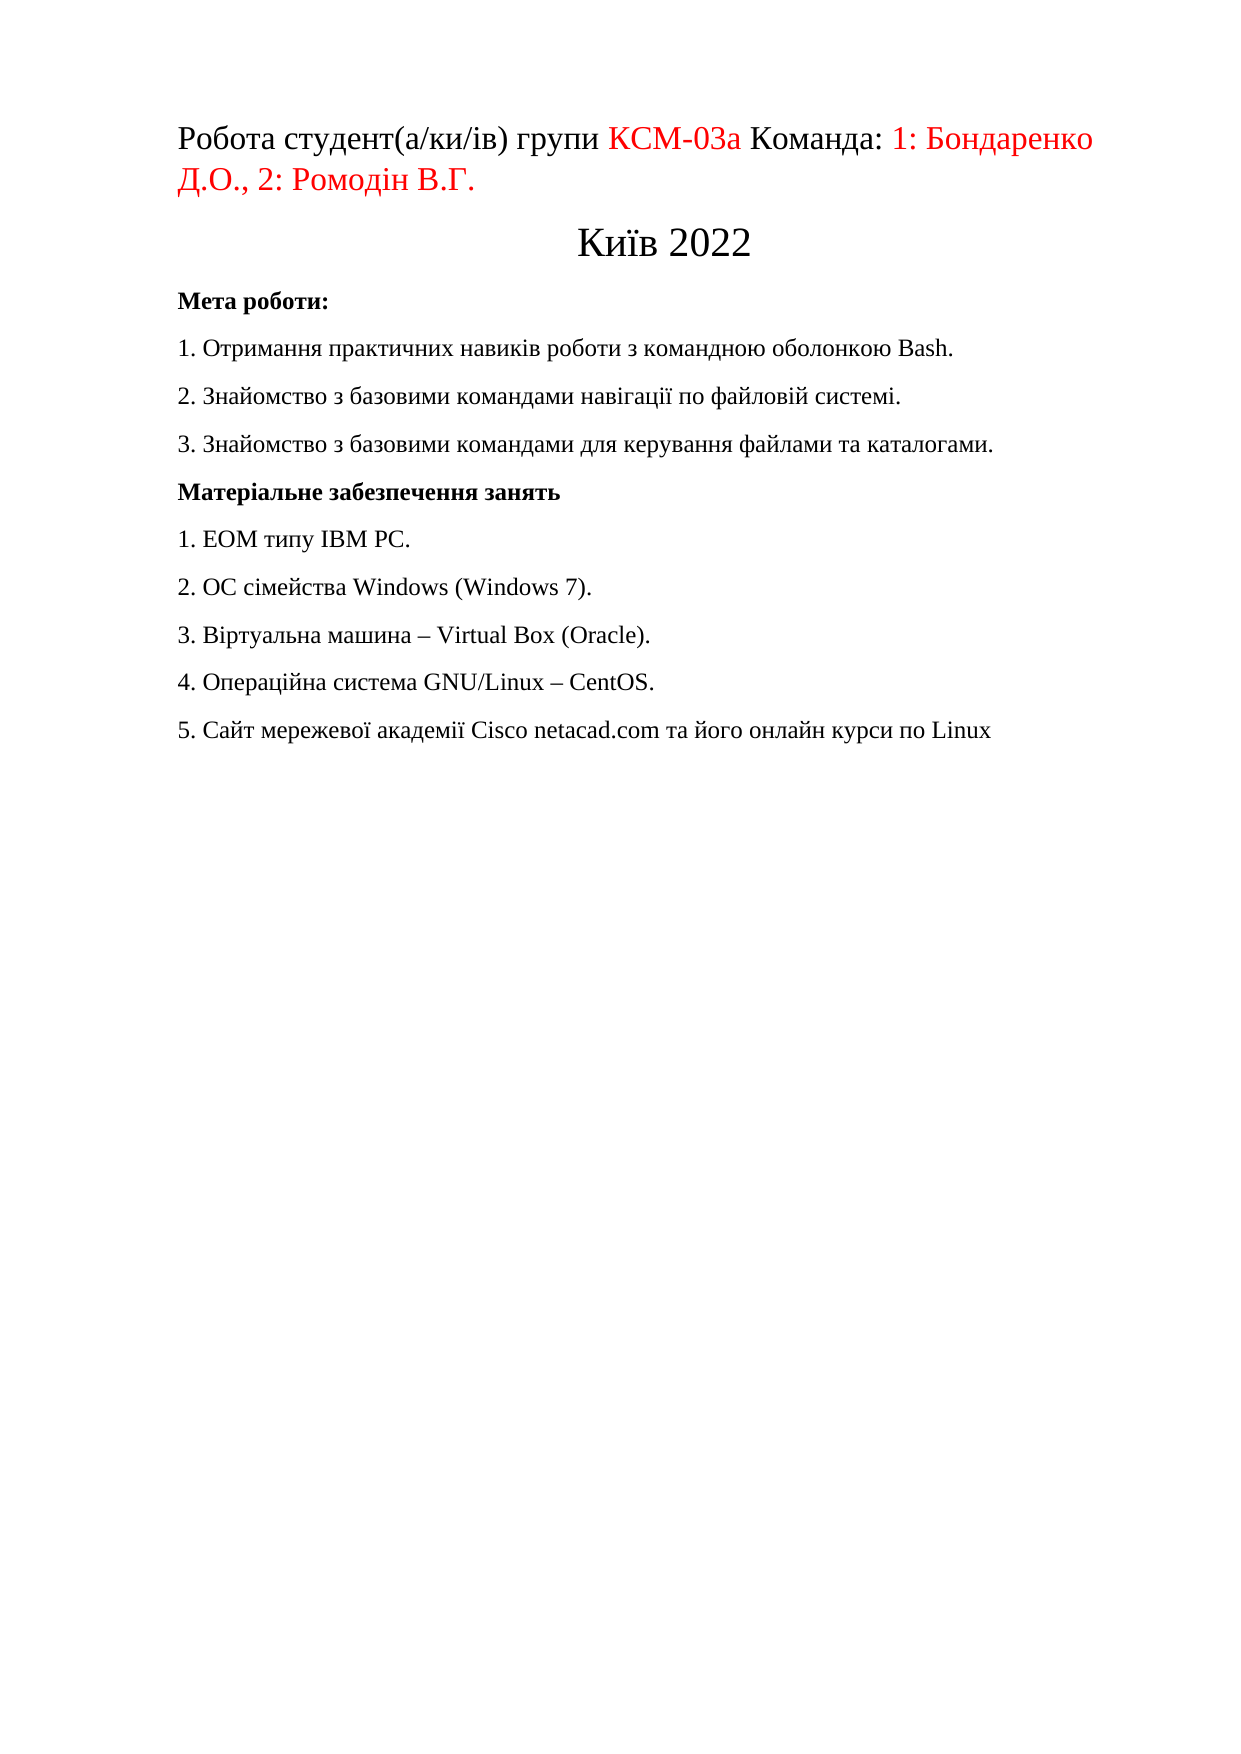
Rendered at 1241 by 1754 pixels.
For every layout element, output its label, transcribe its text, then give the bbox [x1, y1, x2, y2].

text Київ 2022 [177, 217, 1152, 265]
text 3. Знайомство з базовими командами для керування файлами та каталогами. [177, 429, 1152, 458]
text 1. Отримання практичних навиків роботи з командною оболонкою Bash. [177, 333, 1152, 362]
text 4. Операційна система GNU/Linux – CentOS. [177, 667, 1152, 696]
text 5. Сайт мережевої академії Cisco netacad.com та його онлайн курси по Linux [177, 715, 1152, 744]
text 2. ОС сімейства Windows (Windows 7). [177, 572, 1152, 601]
text Робота студент(а/ки/ів) групи КСМ-03а Команда: 1: Бондаренко Д.О., 2: Ромодін В.Г. [177, 118, 1152, 198]
text Мета роботи: [177, 286, 1152, 314]
text Матеріальне забезпечення занять [177, 477, 1152, 505]
text 3. Віртуальна машина – Virtual Box (Oracle). [177, 620, 1152, 648]
text 2. Знайомство з базовими командами навігації по файловій системі. [177, 381, 1152, 410]
text 1. ЕОМ типу IBM PC. [177, 524, 1152, 553]
